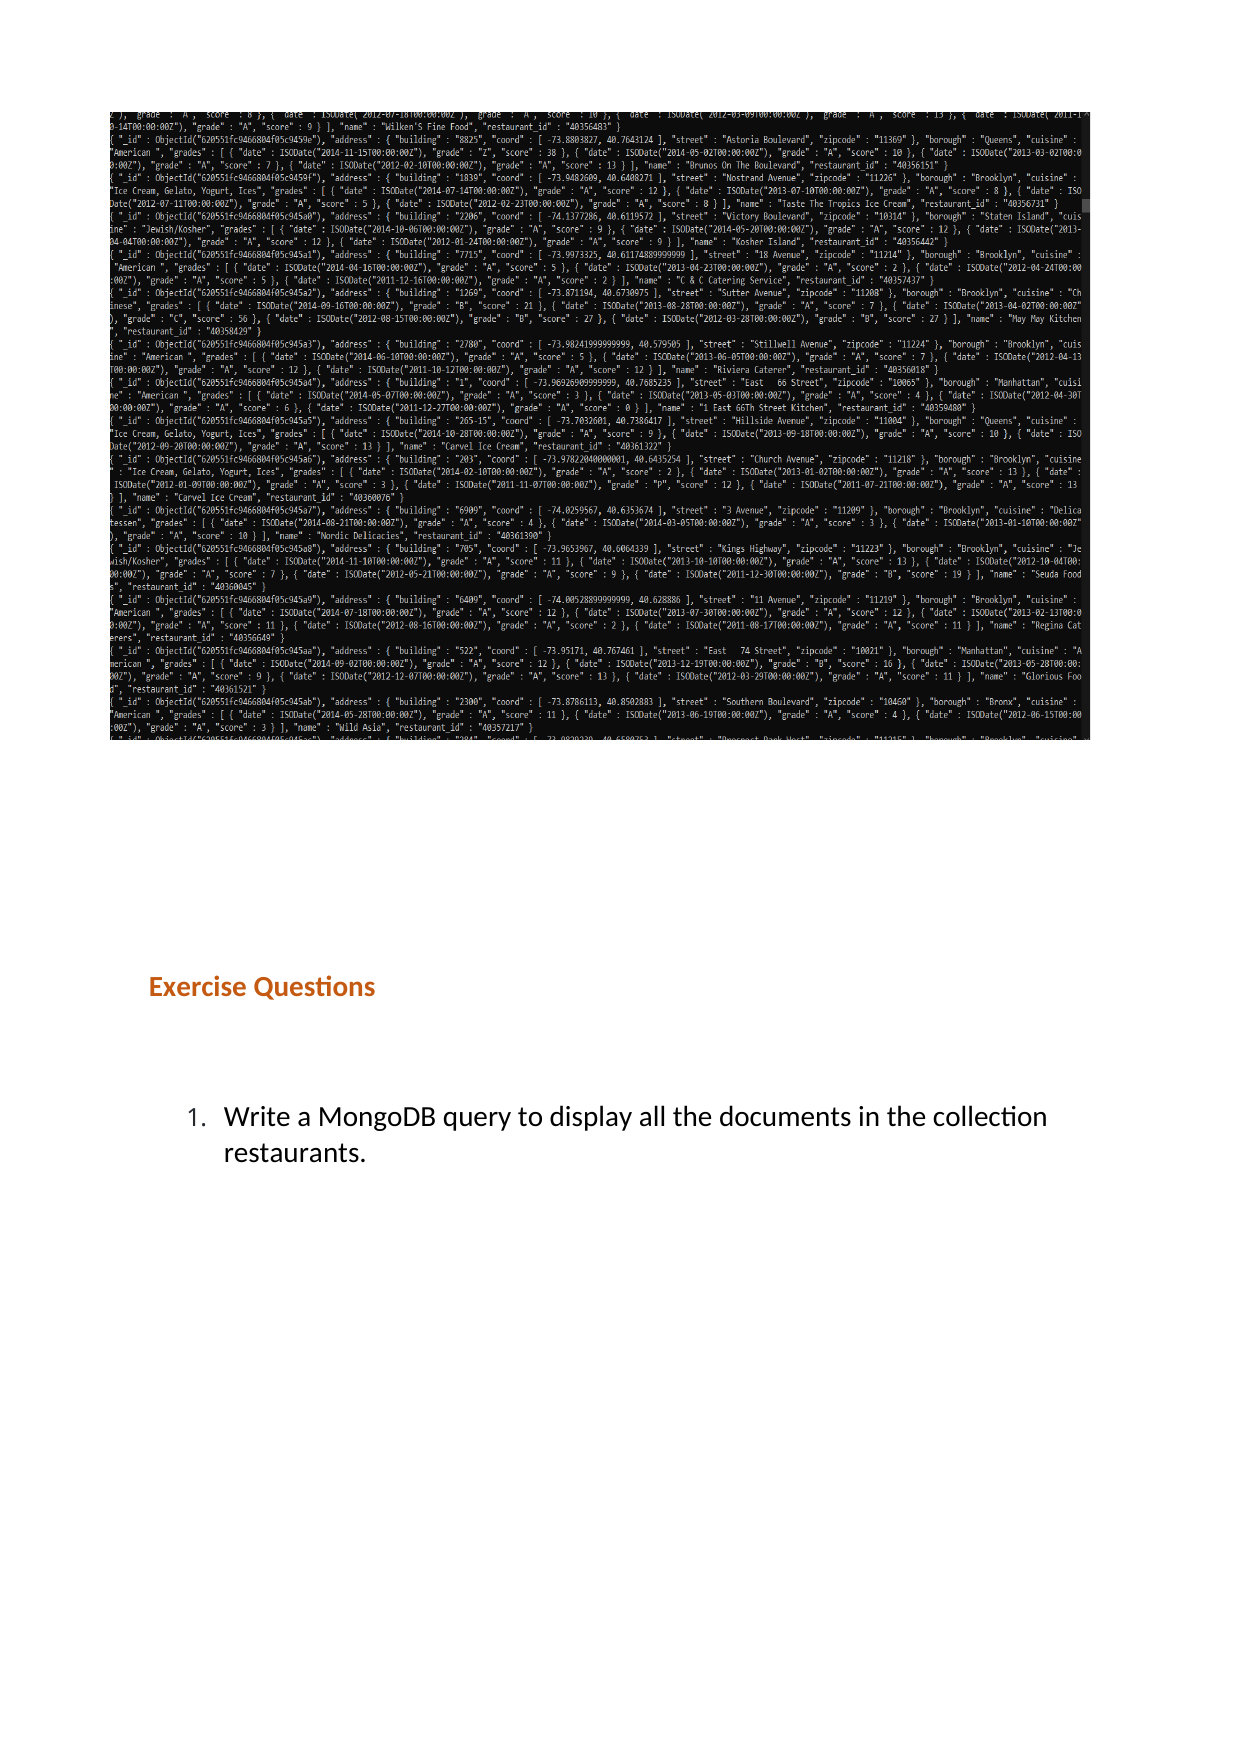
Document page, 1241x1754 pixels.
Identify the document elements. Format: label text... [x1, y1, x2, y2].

text Exercise Questions [148, 968, 1090, 1003]
picture [110, 112, 1091, 740]
list Write a MongoDB query to display all the documents in the collection restaurants. [186, 1098, 1090, 1170]
